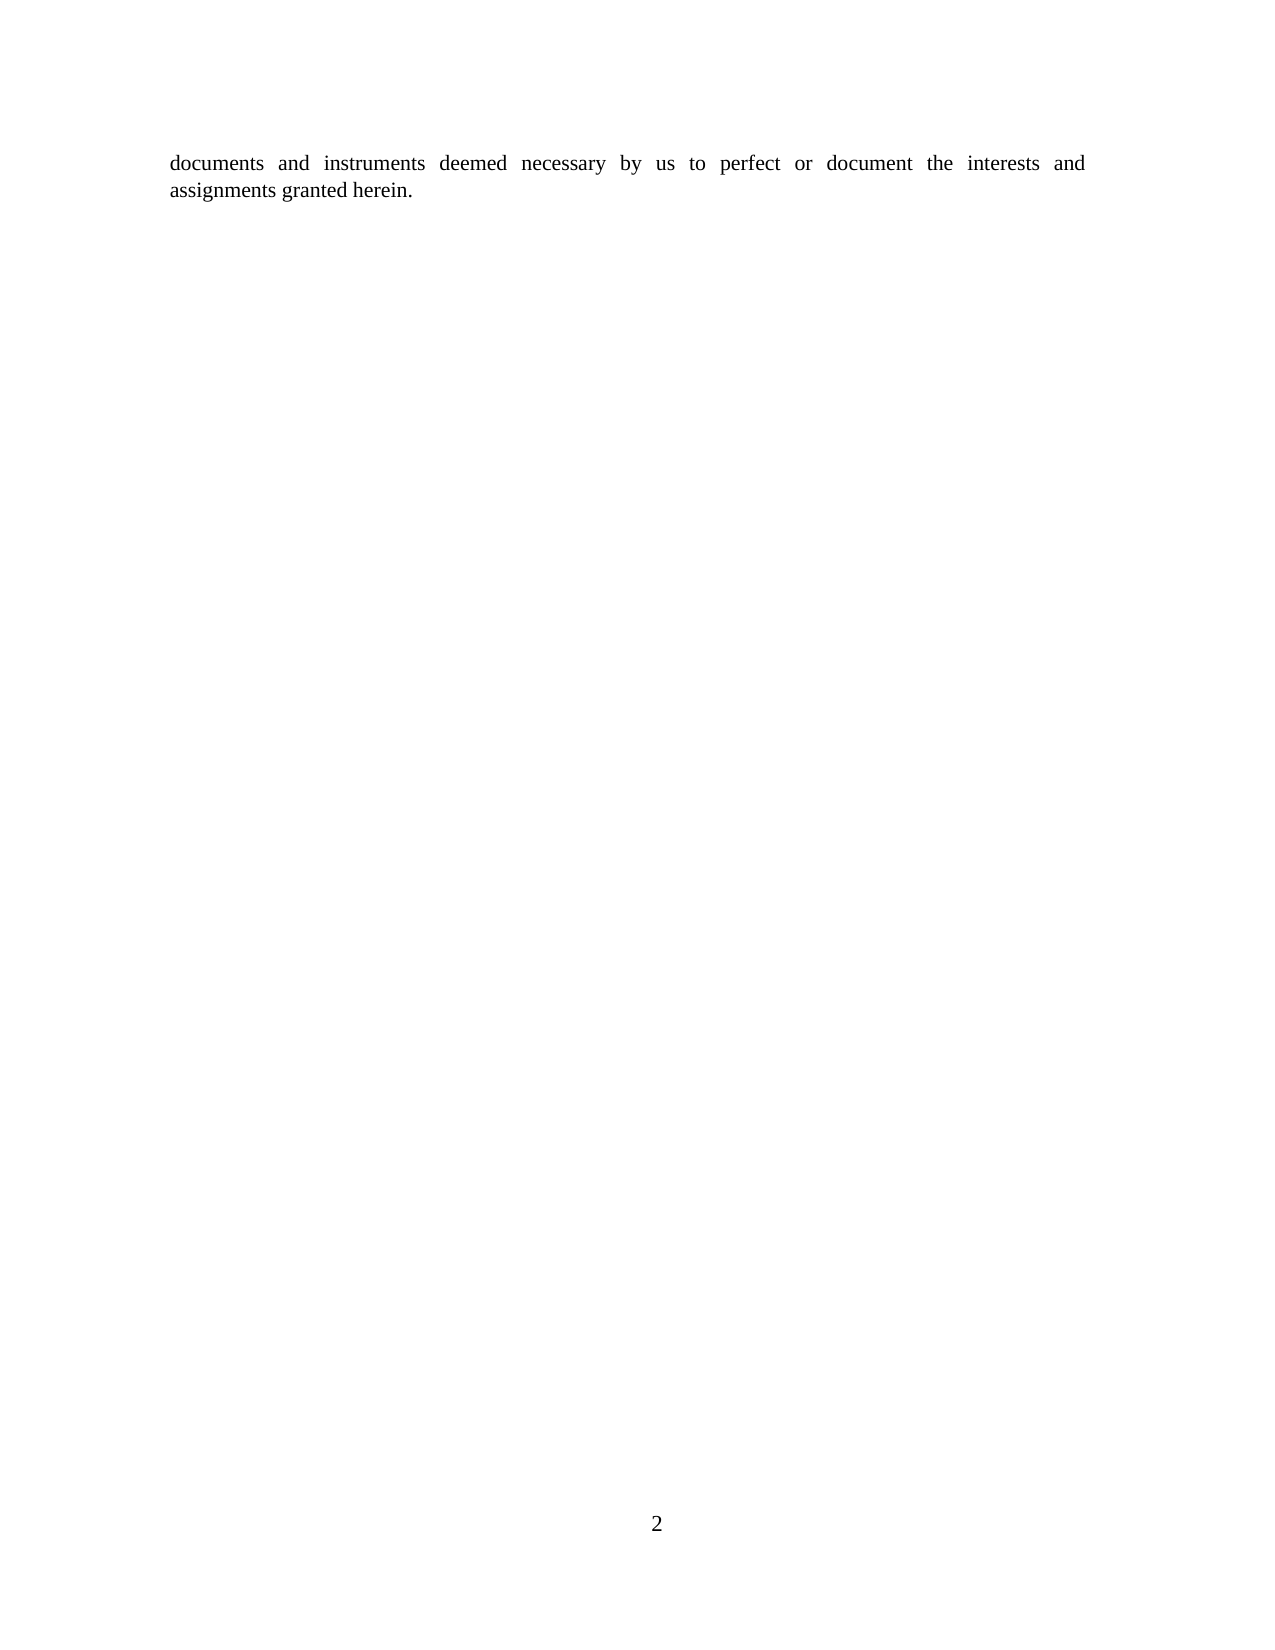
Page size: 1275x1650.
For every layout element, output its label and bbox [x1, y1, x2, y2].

text [169, 150, 1087, 202]
